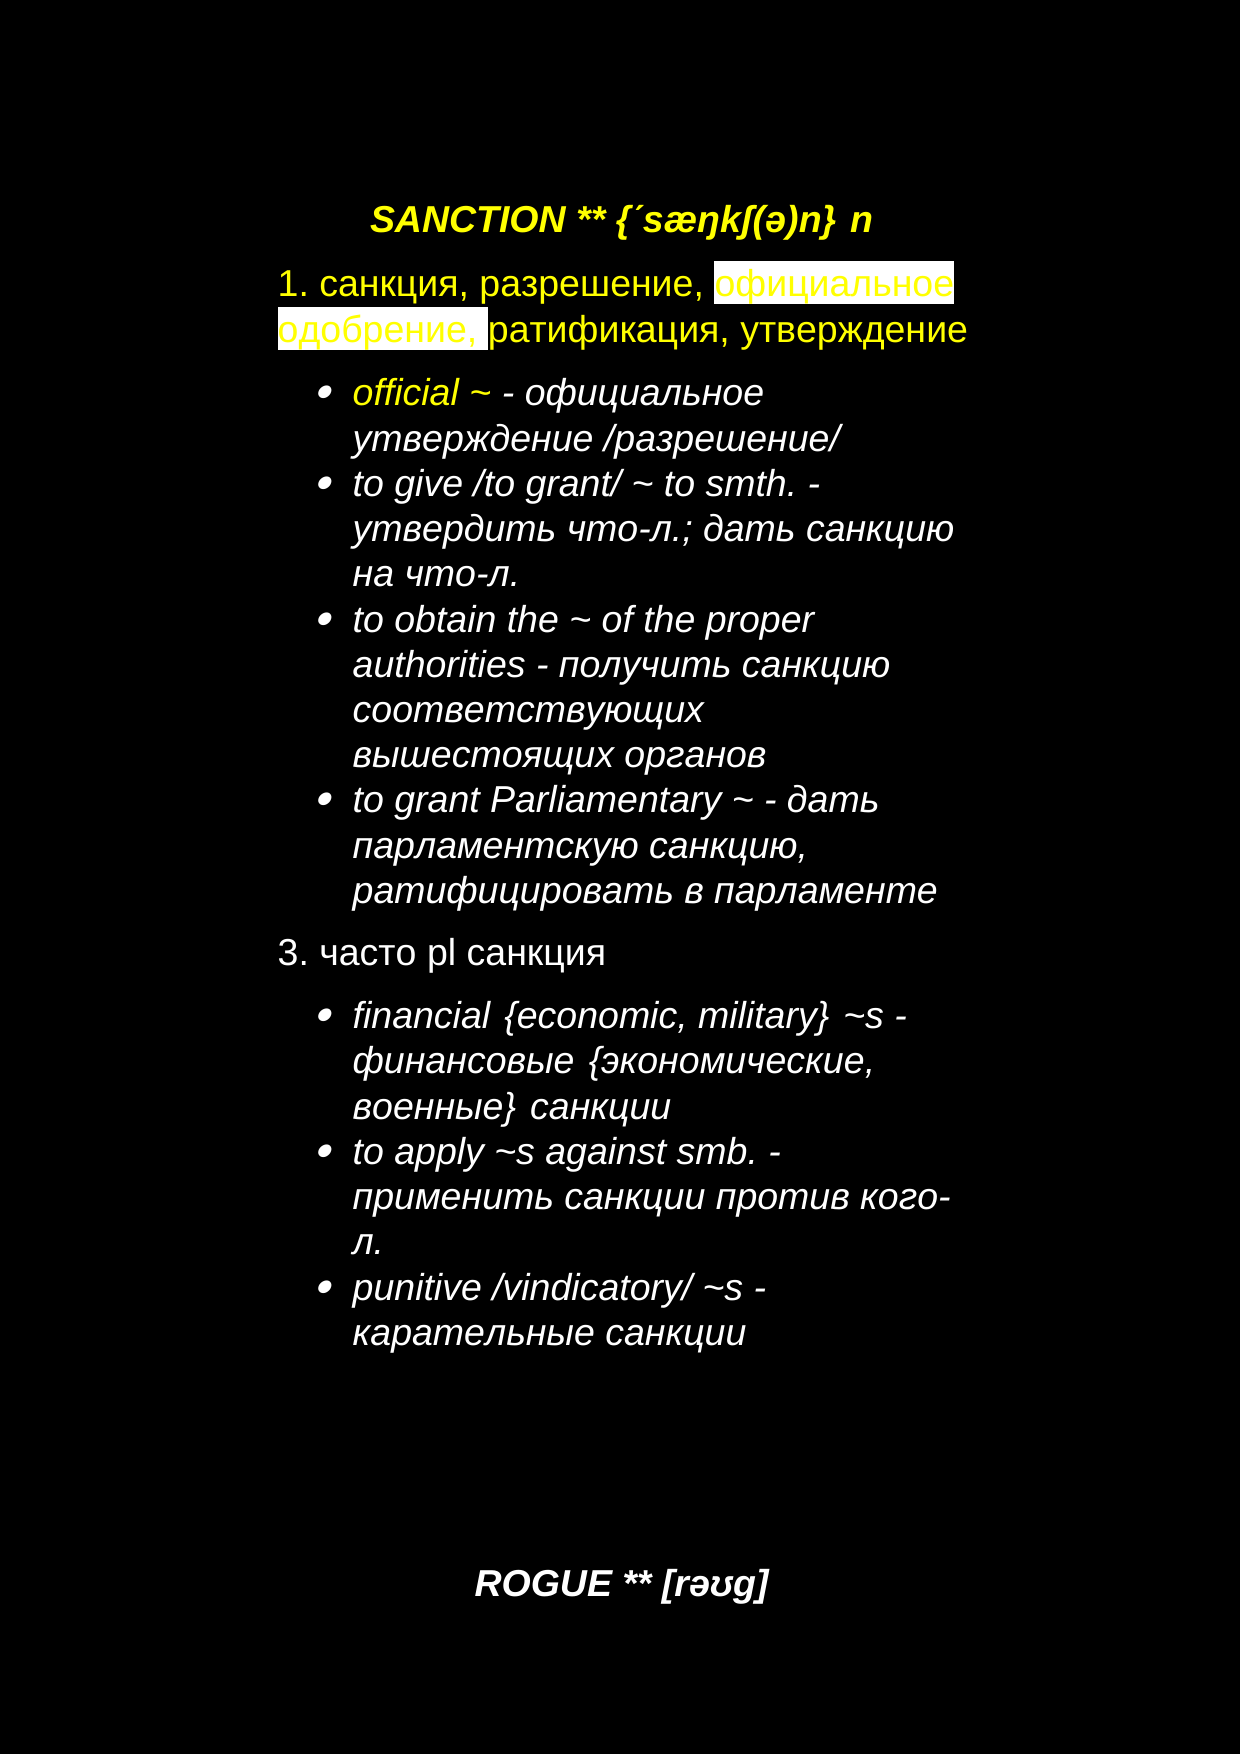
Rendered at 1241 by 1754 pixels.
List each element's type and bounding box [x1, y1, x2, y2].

table_header [270, 62, 976, 1634]
